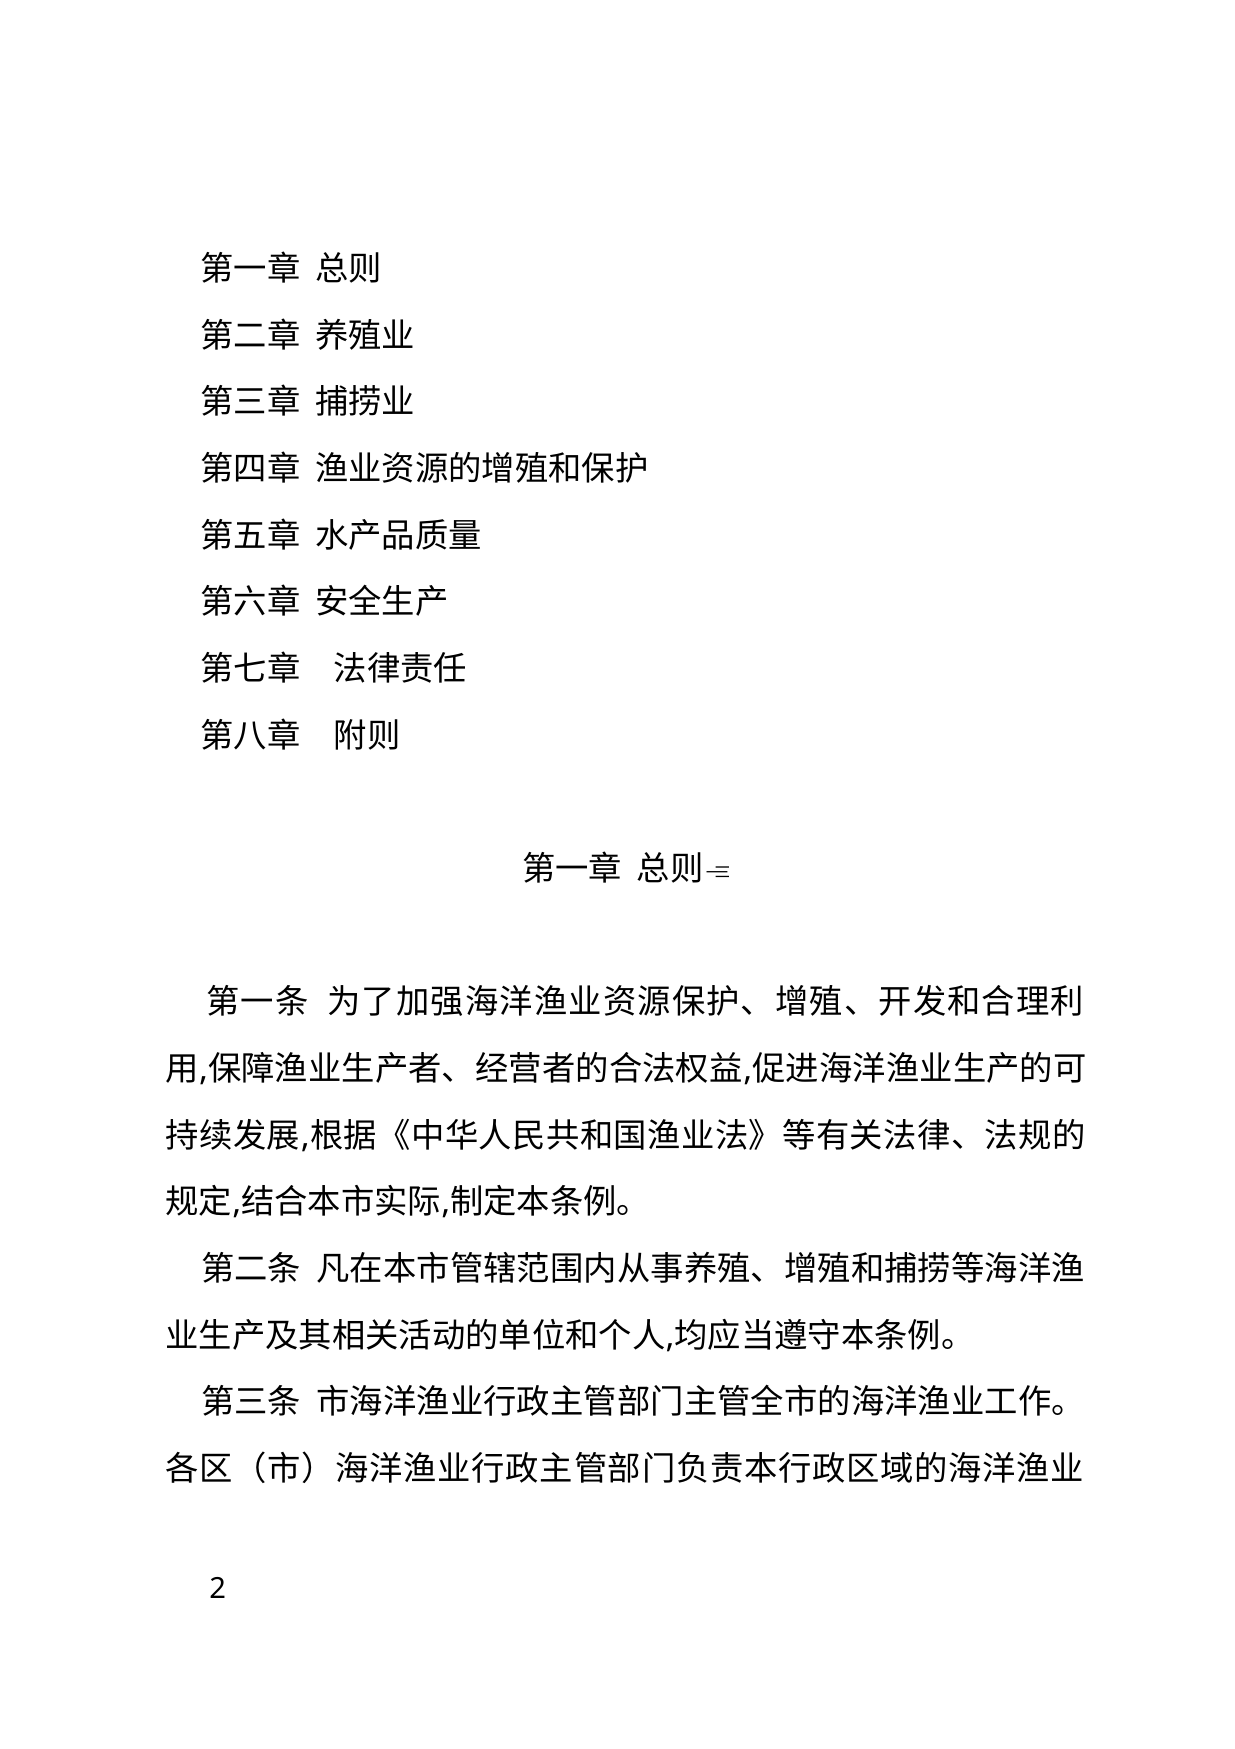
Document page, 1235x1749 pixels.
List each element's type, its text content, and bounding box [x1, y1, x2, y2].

list 第一章 总则 [165, 833, 1087, 899]
text 第一章 总则 [165, 233, 1087, 299]
text 第三章 捕捞业 [165, 366, 1087, 433]
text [165, 1366, 1087, 1499]
text 第七章 法律责任 [165, 633, 1087, 699]
text 第一条 为了加强海洋渔业资源保护、增殖、开发和合理利用,保障渔业生产者、经营者的合法权益,促进海洋渔业生产的可持续发展,根据《中华人民共和国渔业法》等有关法律、法规的规定,结合本市实际,制定本条例。 [165, 966, 1087, 1233]
text 第八章 附则 [165, 699, 1087, 766]
list 第四章 渔业资源的增殖和保护 [165, 433, 1087, 499]
list 第五章 水产品质量 [165, 499, 1087, 566]
text 第六章 安全生产 [165, 566, 1087, 633]
text 第二章 养殖业 [165, 299, 1087, 366]
text 第二条 凡在本市管辖范围内从事养殖、增殖和捕捞等海洋渔业生产及其相关活动的单位和个人,均应当遵守本条例。 [165, 1233, 1087, 1366]
